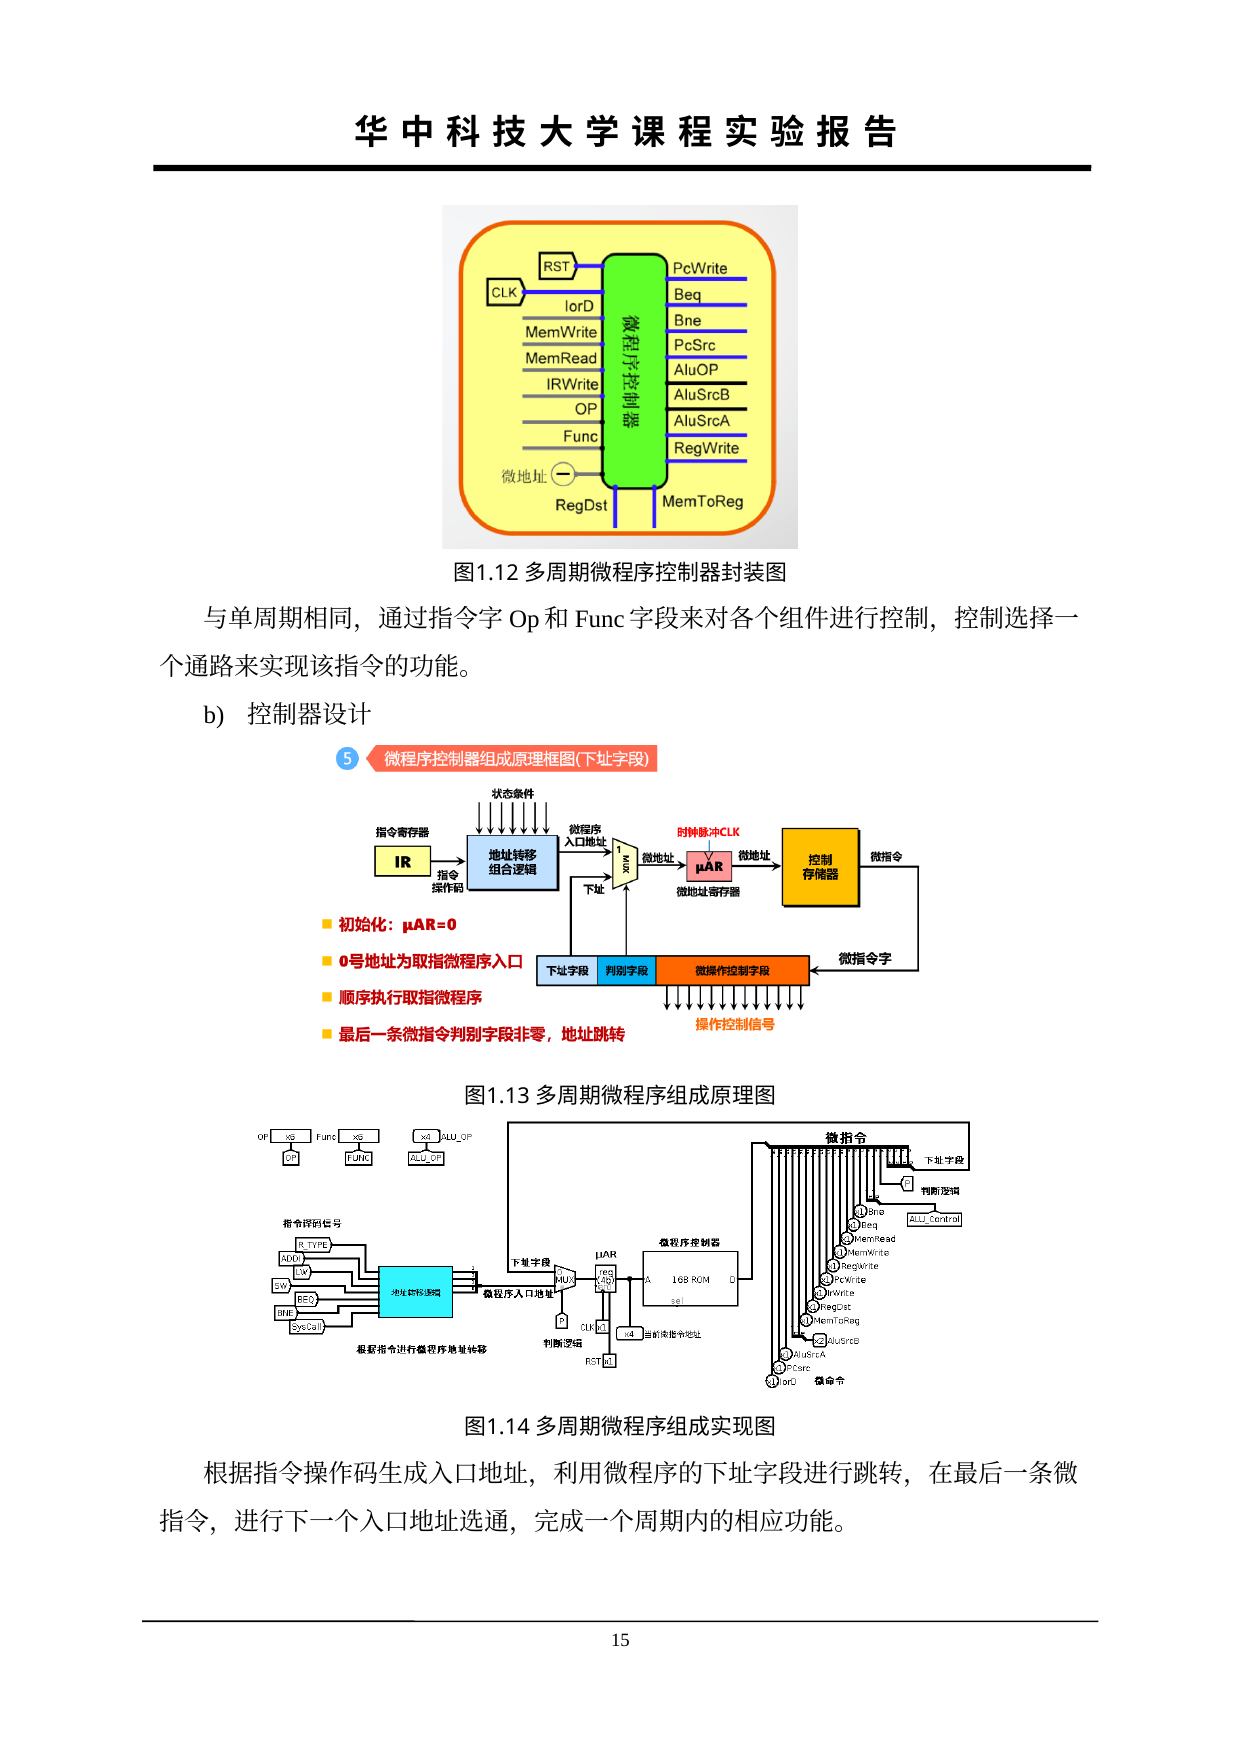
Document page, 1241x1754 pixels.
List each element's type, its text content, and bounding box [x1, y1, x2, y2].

list 控制器设计 [203, 689, 1081, 736]
text 图1.14 多周期微程序组成实现图 [159, 1409, 1081, 1441]
text 与单周期相同，通过指令字Op和Func字段来对各个组件进行控制，控制选择一个通路来实现该指令的功能。 [159, 593, 1081, 689]
picture [442, 205, 798, 549]
picture [257, 1115, 983, 1396]
text 根据指令操作码生成入口地址，利用微程序的下址字段进行跳转，在最后一条微指令，进行下一个入口地址选通，完成一个周期内的相应功能。 [159, 1447, 1081, 1543]
text 图1.13 多周期微程序组成原理图 [159, 1078, 1081, 1109]
picture [307, 736, 933, 1047]
text 图1.12 多周期微程序控制器封装图 [159, 555, 1081, 587]
